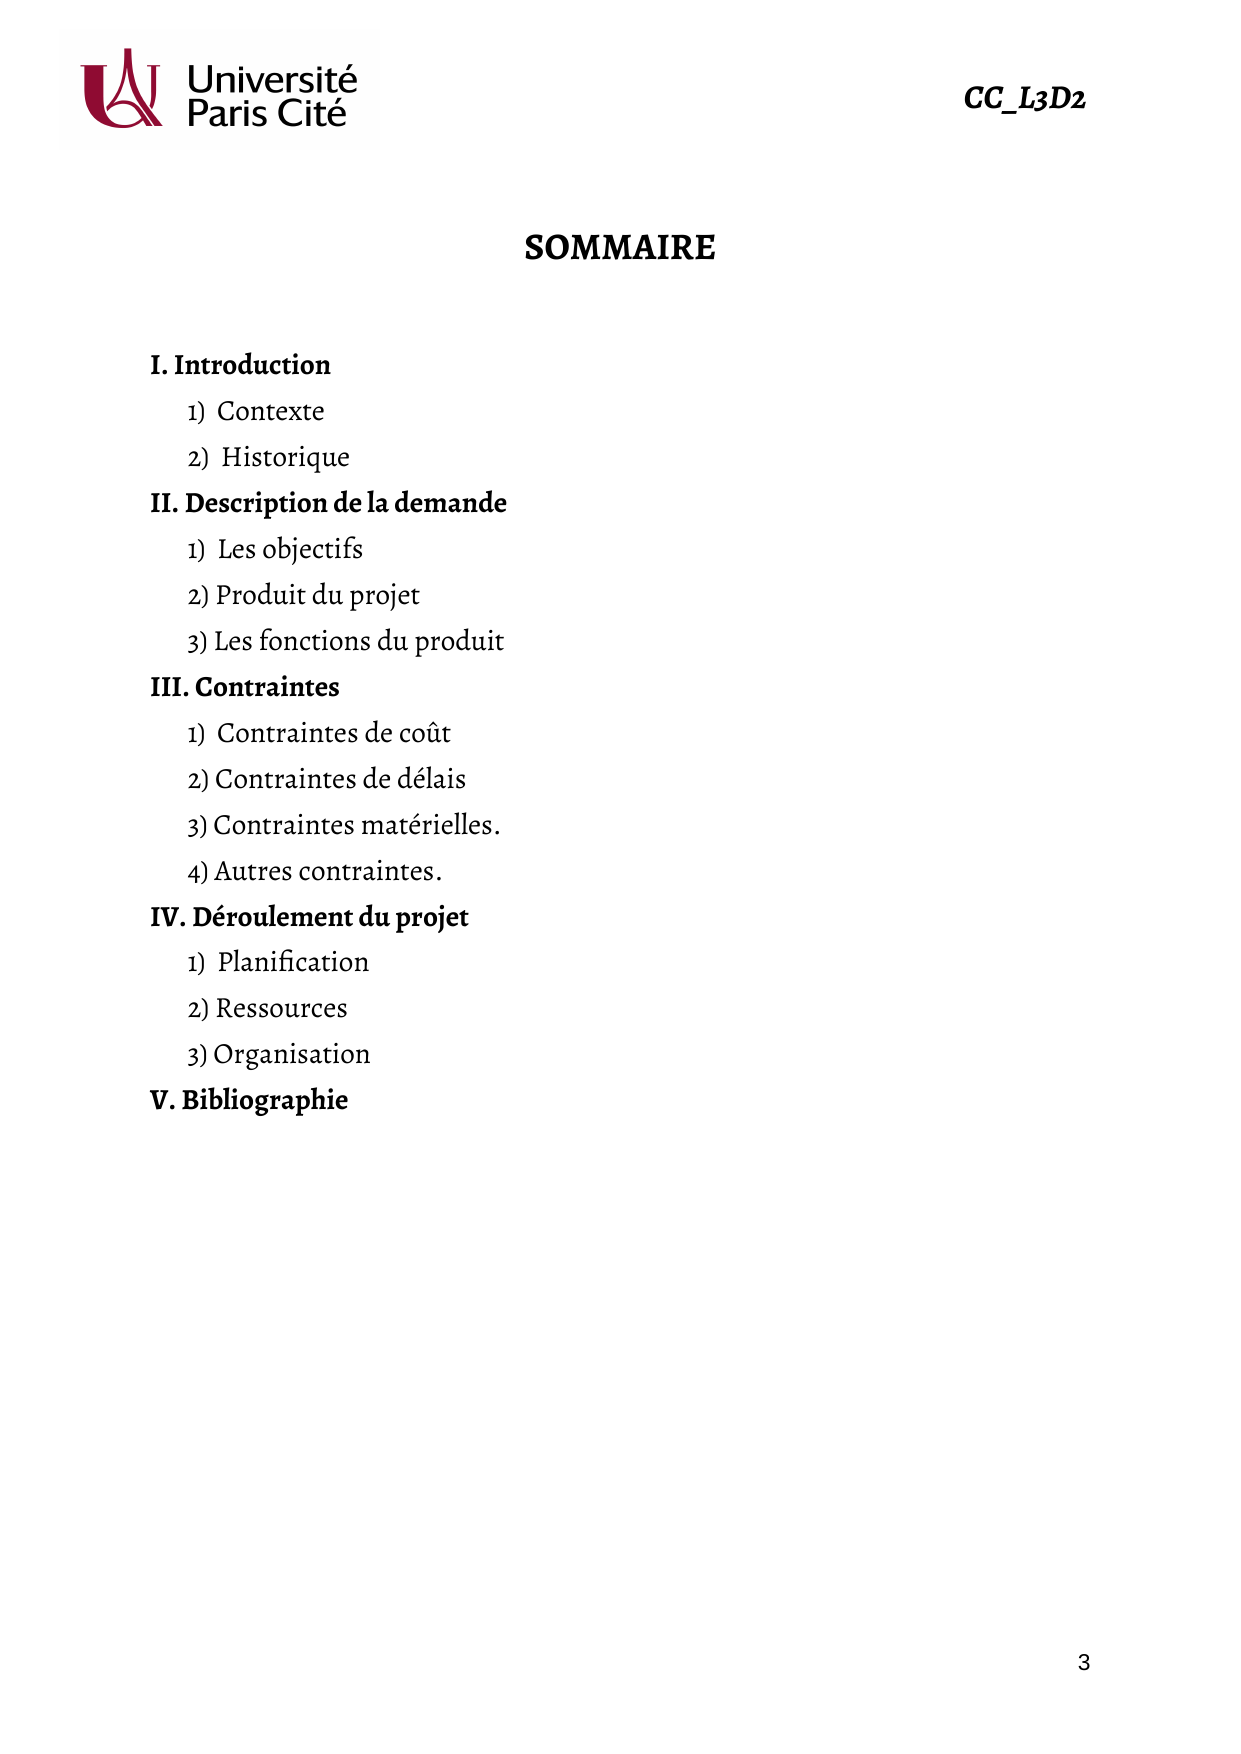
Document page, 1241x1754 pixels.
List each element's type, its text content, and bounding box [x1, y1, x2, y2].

picture [59, 29, 380, 150]
text SOMMAIRE [150, 221, 1090, 272]
